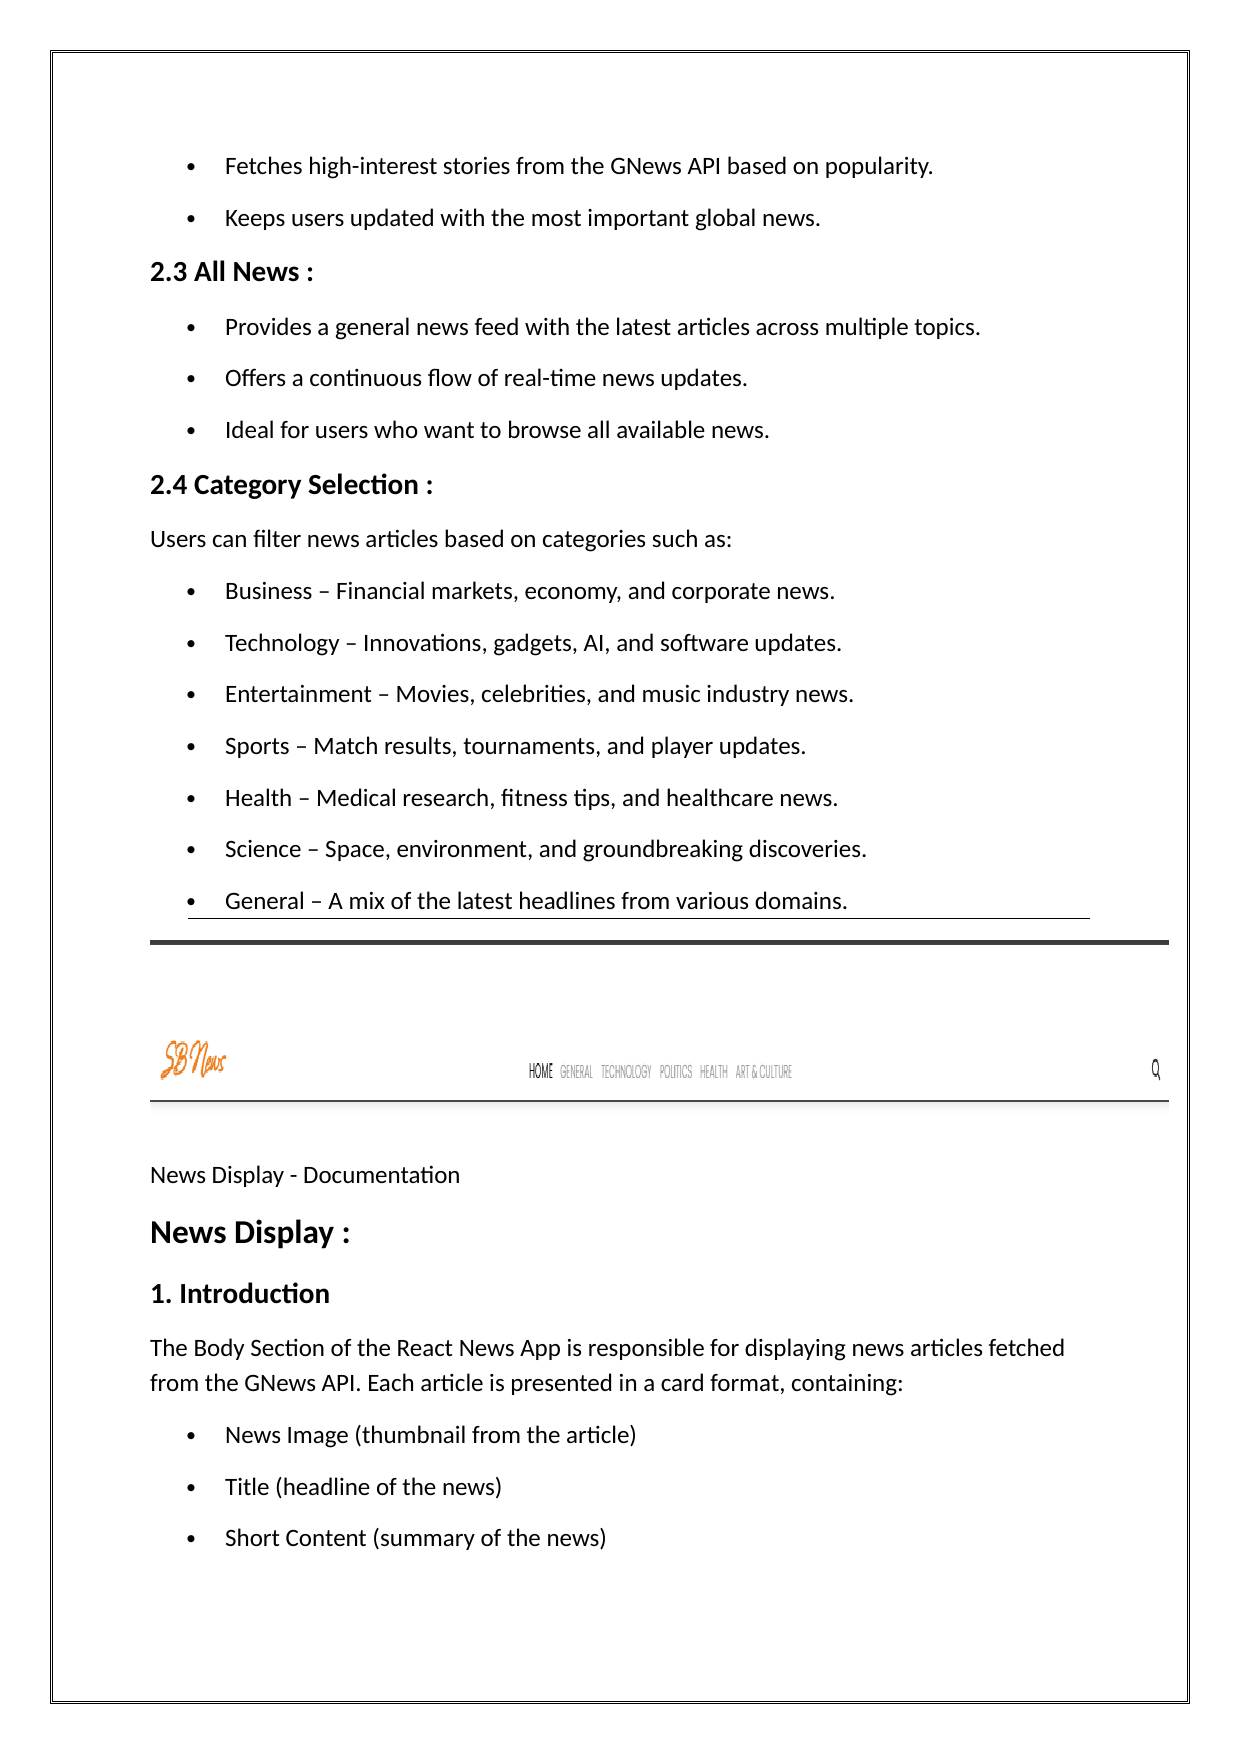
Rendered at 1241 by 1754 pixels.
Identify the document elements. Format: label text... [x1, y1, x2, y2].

text The Body Section of the React News App is responsible for displaying news articles fetched from the GNews API. Each article is presented in a card format, containing: [150, 1332, 1090, 1398]
list Entertainment – Movies, celebrities, and music industry news. [187, 678, 1090, 709]
list Science – Space, environment, and groundbreaking discoveries. [187, 833, 1090, 864]
text 2.4 Category Selection : [150, 466, 1090, 502]
list Fetches high-interest stories from the GNews API based on popularity. [187, 150, 1090, 181]
list Ideal for users who want to browse all available news. [187, 414, 1090, 445]
text 2.3 All News : [150, 253, 1090, 289]
text 1. Introduction [150, 1275, 1090, 1310]
list Health – Medical research, fitness tips, and healthcare news. [187, 782, 1090, 812]
list Keeps users updated with the most important global news. [187, 202, 1090, 232]
list Offers a continuous flow of real-time news updates. [187, 363, 1090, 393]
list Sports – Match results, tournaments, and player updates. [187, 730, 1090, 761]
list Title (headline of the news) [187, 1471, 1090, 1501]
list News Image (thumbnail from the article) [187, 1419, 1090, 1449]
list Technology – Innovations, gadgets, AI, and software updates. [187, 627, 1090, 657]
list Provides a general news feed with the latest articles across multiple topics. [187, 311, 1090, 341]
list Short Content (summary of the news) [187, 1522, 1090, 1553]
text News Display : [150, 1211, 1090, 1252]
list Business – Financial markets, economy, and corporate news. [187, 575, 1090, 606]
list General – A mix of the latest headlines from various domains. [187, 885, 1090, 919]
text Users can filter news articles based on categories such as: [150, 523, 1090, 554]
picture [150, 940, 1169, 1139]
text News Display - Documentation [150, 1159, 1090, 1190]
